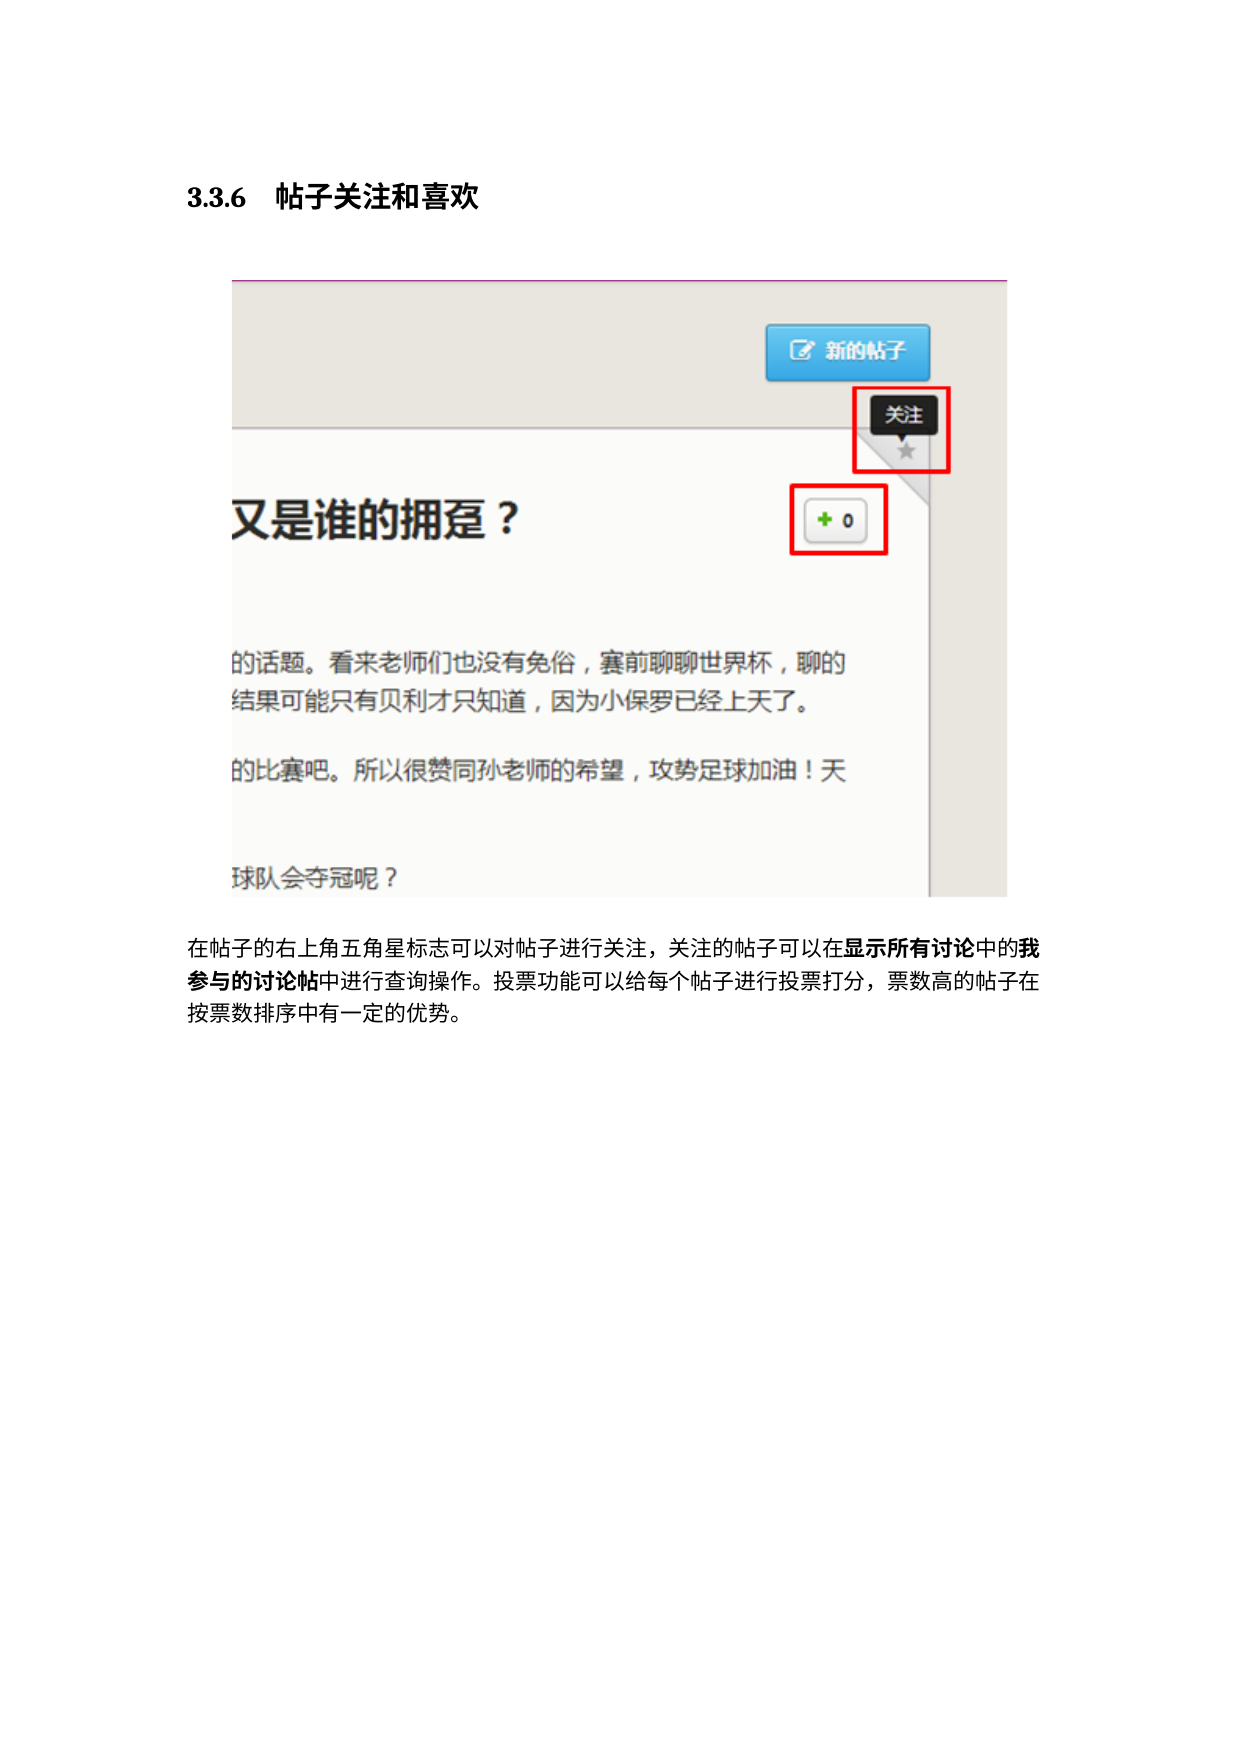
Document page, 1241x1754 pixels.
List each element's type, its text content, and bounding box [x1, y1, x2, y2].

picture [231, 280, 1009, 902]
text 在帖子的右上角五角星标志可以对帖子进行关注，关注的帖子可以在显示所有讨论中的我参与的讨论帖中进行查询操作。投票功能可以给每个帖子进行投票打分，票数高的帖子在按票数排序中有一定的优势。 [187, 931, 1053, 1028]
subtitle 帖子关注和喜欢 [187, 162, 1053, 227]
